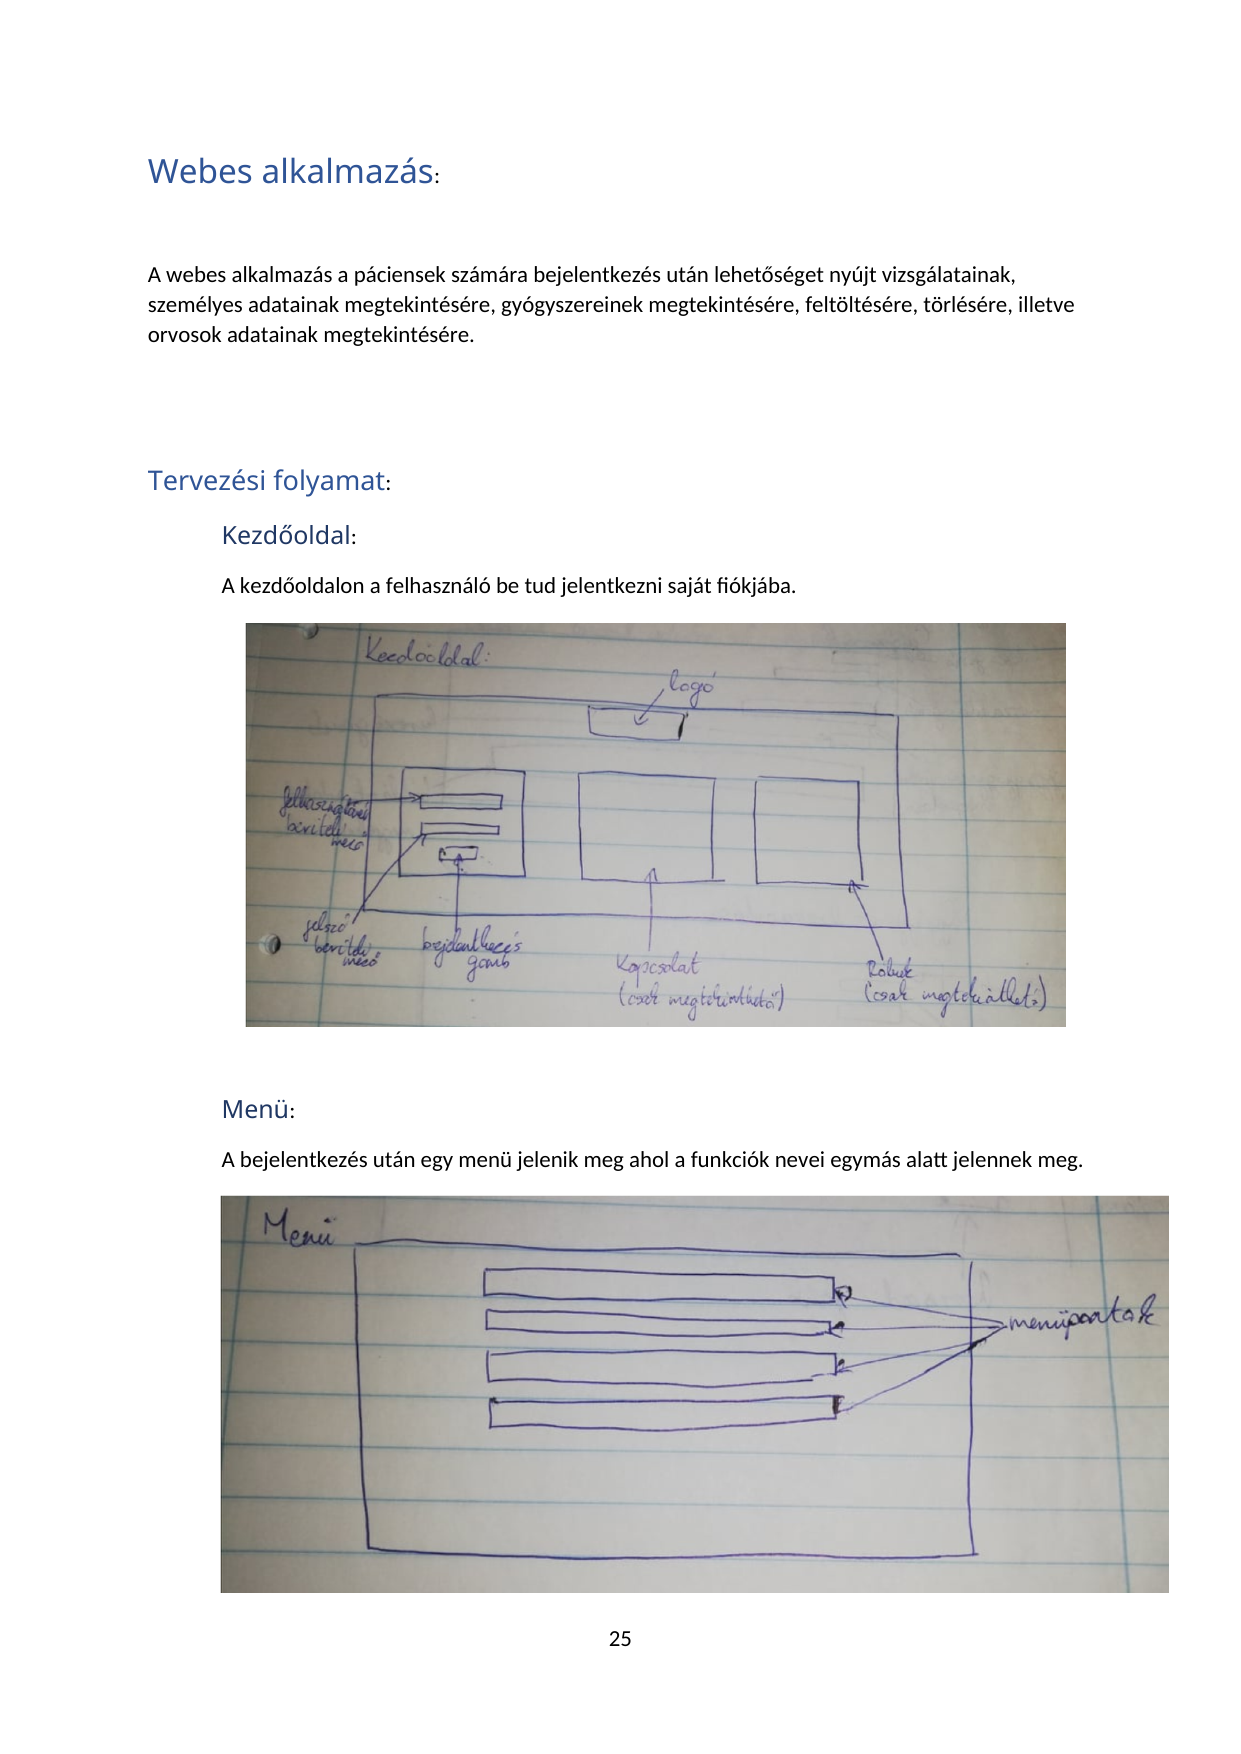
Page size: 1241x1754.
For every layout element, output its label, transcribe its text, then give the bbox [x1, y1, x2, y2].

text A kezdőoldalon a felhasználó be tud jelentkezni saját fiókjába. [221, 571, 1093, 599]
text A webes alkalmazás a páciensek számára bejelentkezés után lehetőséget nyújt vizsgálatainak, személyes adatainak megtekintésére, gyógyszereinek megtekintésére, feltöltésére, törlésére, illetve orvosok adatainak megtekintésére. [148, 260, 1093, 348]
text Tervezési folyamat: [148, 461, 1093, 498]
text Webes alkalmazás: [148, 148, 1093, 193]
text A bejelentkezés után egy menü jelenik meg ahol a funkciók nevei egymás alatt jelennek meg. [221, 1145, 1093, 1173]
text Menü: [221, 1092, 1093, 1126]
picture [222, 1196, 1168, 1593]
text Kezdőoldal: [221, 518, 1093, 552]
picture [247, 623, 1065, 1027]
